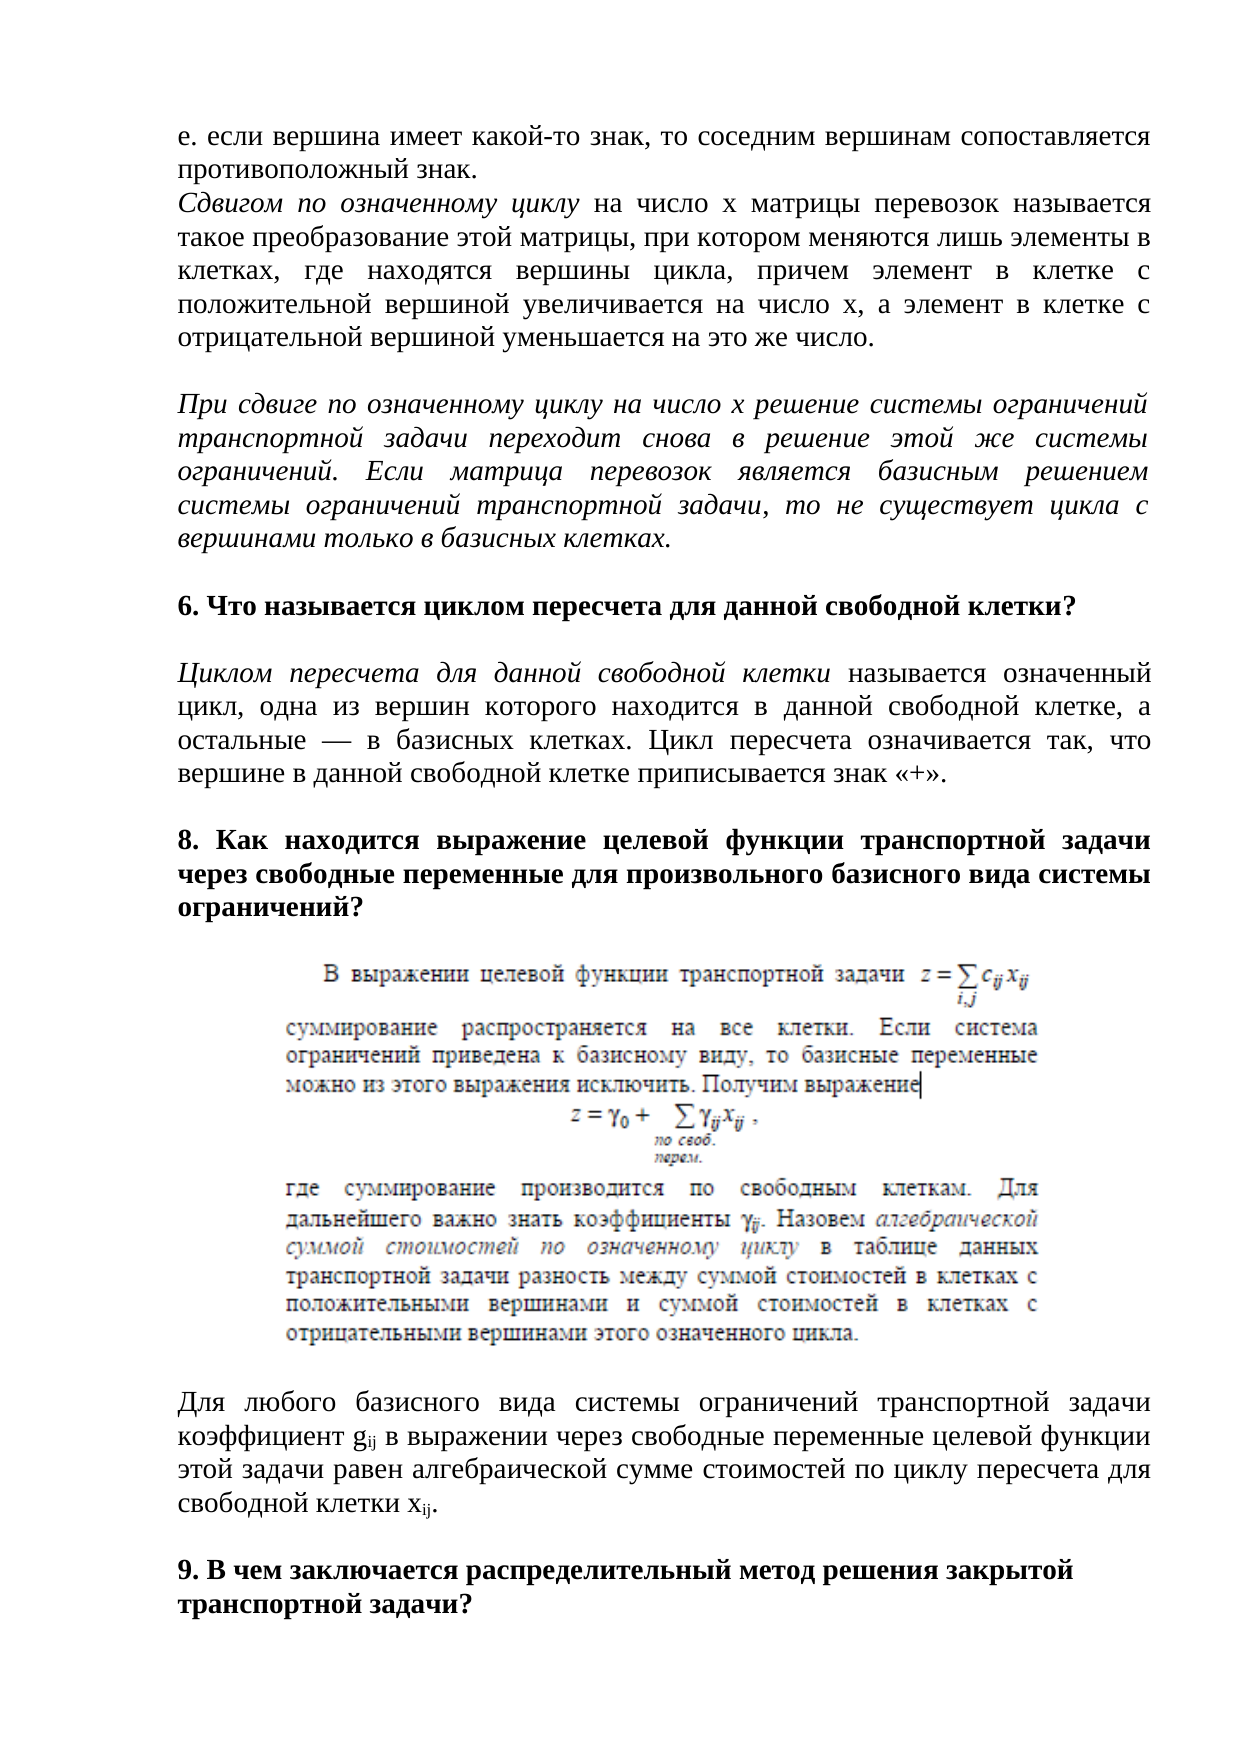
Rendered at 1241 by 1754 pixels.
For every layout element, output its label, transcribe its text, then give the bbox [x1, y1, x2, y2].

text При сдвиге по означенному циклу на число x решение системы ограничений транспортной задачи переходит снова в решение этой же системы ограничений. Если матрица перевозок является базисным решением системы ограничений транспортной задачи, то не существует цикла с вершинами только в базисных клетках. [177, 386, 1152, 554]
text Для любого базисного вида системы ограничений транспортной задачи коэффициент gij в выражении через свободные переменные целевой функции этой задачи равен алгебраической сумме стоимостей по циклу пересчета для свободной клетки xij. [177, 1384, 1152, 1519]
picture [285, 956, 1044, 1351]
text 9. В чем заключается распределительный метод решения закрытой [177, 1552, 1152, 1586]
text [177, 118, 1152, 185]
text 8. Как находится выражение целевой функции транспортной задачи через свободные переменные для произвольного базисного вида системы ограничений? [177, 822, 1152, 923]
text 6. Что называется циклом пересчета для данной свободной клетки? [177, 588, 1152, 621]
text Циклом пересчета для данной свободной клетки называется означенный цикл, одна из вершин которого находится в данной свободной клетке, а остальные — в базисных клетках. Цикл пересчета означивается так, что вершине в данной свободной клетке приписывается знак «+». [177, 655, 1152, 789]
text транспортной задачи? [177, 1586, 1152, 1619]
text Сдвигом по означенному циклу на число x матрицы перевозок называется такое преобразование этой матрицы, при котором меняются лишь элементы в клетках, где находятся вершины цикла, причем элемент в клетке с положительной вершиной увеличивается на число x, а элемент в клетке с отрицательной вершиной уменьшается на это же число. [177, 185, 1152, 353]
